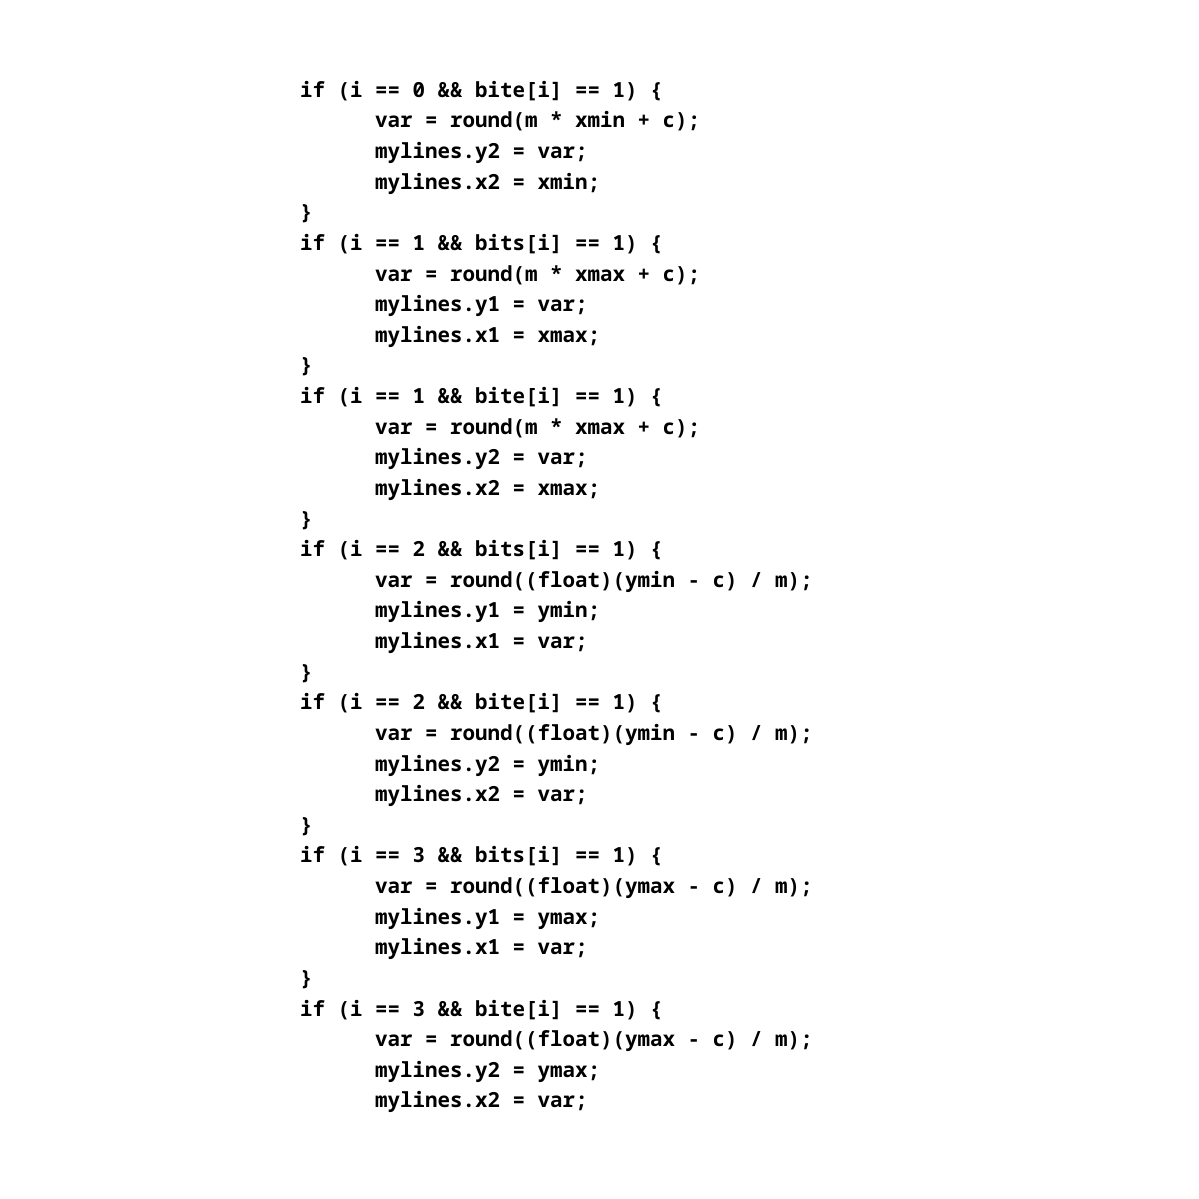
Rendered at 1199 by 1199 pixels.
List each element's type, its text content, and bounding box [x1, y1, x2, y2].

text var = round(m * xmin + c); [75, 106, 1124, 134]
text mylines.x1 = xmax; [75, 320, 1124, 348]
text var = round((float)(ymin - c) / m); [75, 565, 1124, 593]
text mylines.x2 = xmin; [75, 167, 1124, 195]
text mylines.x1 = var; [75, 626, 1124, 655]
text } [75, 810, 1124, 838]
text if (i == 1 && bits[i] == 1) { [75, 228, 1124, 257]
text } [75, 657, 1124, 685]
text } [75, 504, 1124, 532]
text } [75, 197, 1124, 226]
text var = round(m * xmax + c); [75, 259, 1124, 287]
text mylines.y2 = var; [75, 442, 1124, 471]
text mylines.y1 = ymin; [75, 596, 1124, 624]
text mylines.y1 = ymax; [75, 902, 1124, 930]
text mylines.x2 = xmax; [75, 473, 1124, 502]
text if (i == 3 && bits[i] == 1) { [75, 841, 1124, 869]
text } [75, 963, 1124, 992]
text if (i == 0 && bite[i] == 1) { [75, 75, 1124, 103]
text } [75, 351, 1124, 379]
text var = round(m * xmax + c); [75, 412, 1124, 440]
text mylines.x2 = var; [75, 1086, 1124, 1114]
text var = round((float)(ymax - c) / m); [75, 871, 1124, 900]
text mylines.y2 = ymin; [75, 749, 1124, 777]
text mylines.y1 = var; [75, 289, 1124, 318]
text mylines.y2 = ymax; [75, 1055, 1124, 1083]
text if (i == 3 && bite[i] == 1) { [75, 994, 1124, 1022]
text if (i == 2 && bite[i] == 1) { [75, 687, 1124, 716]
text if (i == 1 && bite[i] == 1) { [75, 381, 1124, 410]
text if (i == 2 && bits[i] == 1) { [75, 534, 1124, 563]
text mylines.x2 = var; [75, 779, 1124, 808]
text mylines.y2 = var; [75, 136, 1124, 165]
text var = round((float)(ymax - c) / m); [75, 1024, 1124, 1053]
text mylines.x1 = var; [75, 932, 1124, 961]
text var = round((float)(ymin - c) / m); [75, 718, 1124, 747]
